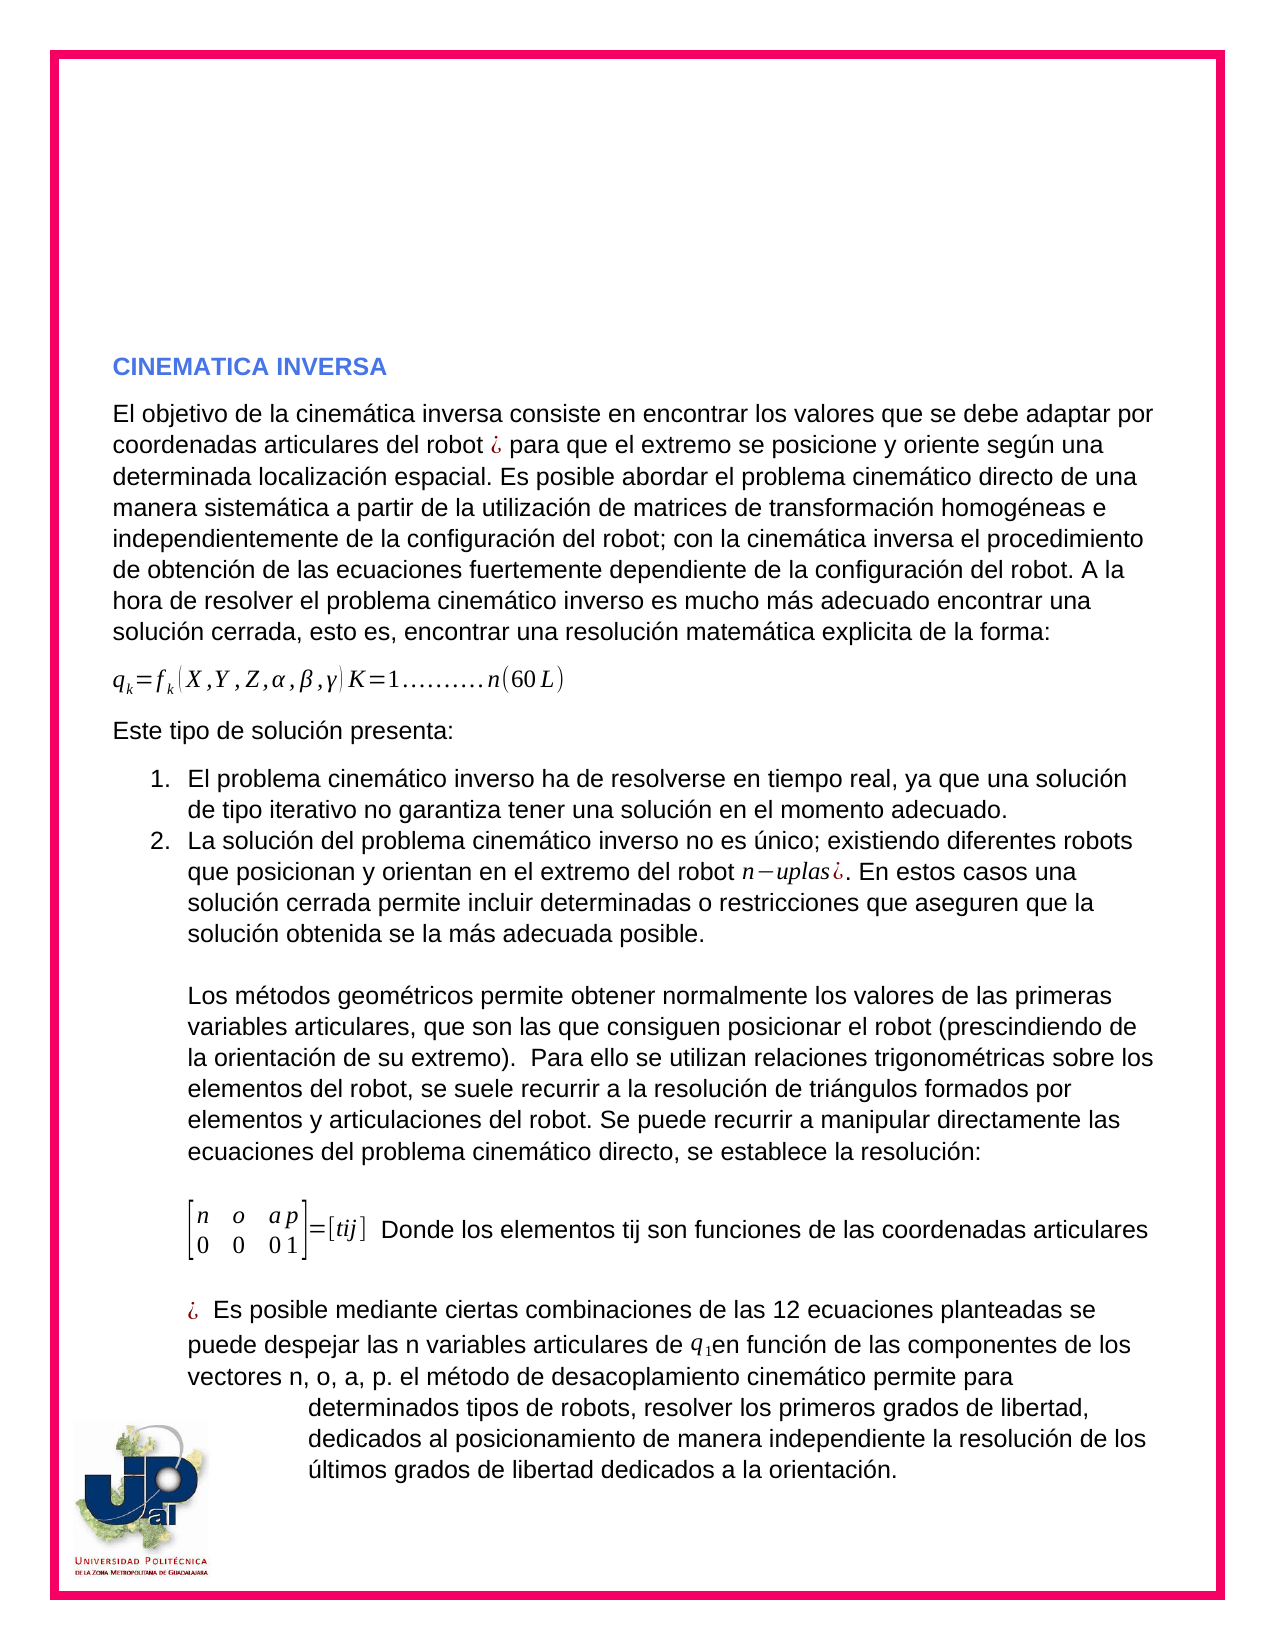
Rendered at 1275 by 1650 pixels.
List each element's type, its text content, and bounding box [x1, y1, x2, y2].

list Donde los elementos tij son funciones de las coordenadas articulares [187, 1199, 1162, 1262]
list El problema cinemático inverso ha de resolverse en tiempo real, ya que una solución de tipo iterativo no garantiza tener una solución en el momento adecuado. [150, 764, 1162, 824]
list La solución del problema cinemático inverso no es único; existiendo diferentes robots que posicionan y orientan en el extremo del robot . En estos casos una solución cerrada permite incluir determinadas o restricciones que aseguren que la solución obtenida se la más adecuada posible. [150, 826, 1162, 948]
picture [67, 1419, 215, 1579]
list Es posible mediante ciertas combinaciones de las 12 ecuaciones planteadas se puede despejar las n variables articulares de en función de las componentes de los vectores n, o, a, p. el método de desacoplamiento cinemático permite para determinados tipos de robots, resolver los primeros grados de libertad, dedicados al posicionamiento de manera independiente la resolución de los últimos grados de libertad dedicados a la orientación. [187, 1295, 1162, 1484]
text Este tipo de solución presenta: [112, 716, 1162, 745]
text CINEMATICA INVERSA [112, 352, 1162, 380]
list Los métodos geométricos permite obtener normalmente los valores de las primeras variables articulares, que son las que consiguen posicionar el robot (prescindiendo de la orientación de su extremo). Para ello se utilizan relaciones trigonométricas sobre los elementos del robot, se suele recurrir a la resolución de triángulos formados por elementos y articulaciones del robot. Se puede recurrir a manipular directamente las ecuaciones del problema cinemático directo, se establece la resolución: [187, 981, 1162, 1165]
text El objetivo de la cinemática inversa consiste en encontrar los valores que se debe adaptar por coordenadas articulares del robot para que el extremo se posicione y oriente según una determinada localización espacial. Es posible abordar el problema cinemático directo de una manera sistemática a partir de la utilización de matrices de transformación homogéneas e independientemente de la configuración del robot; con la cinemática inversa el procedimiento de obtención de las ecuaciones fuertemente dependiente de la configuración del robot. A la hora de resolver el problema cinemático inverso es mucho más adecuado encontrar una solución cerrada, esto es, encontrar una resolución matemática explicita de la forma: [112, 399, 1162, 645]
